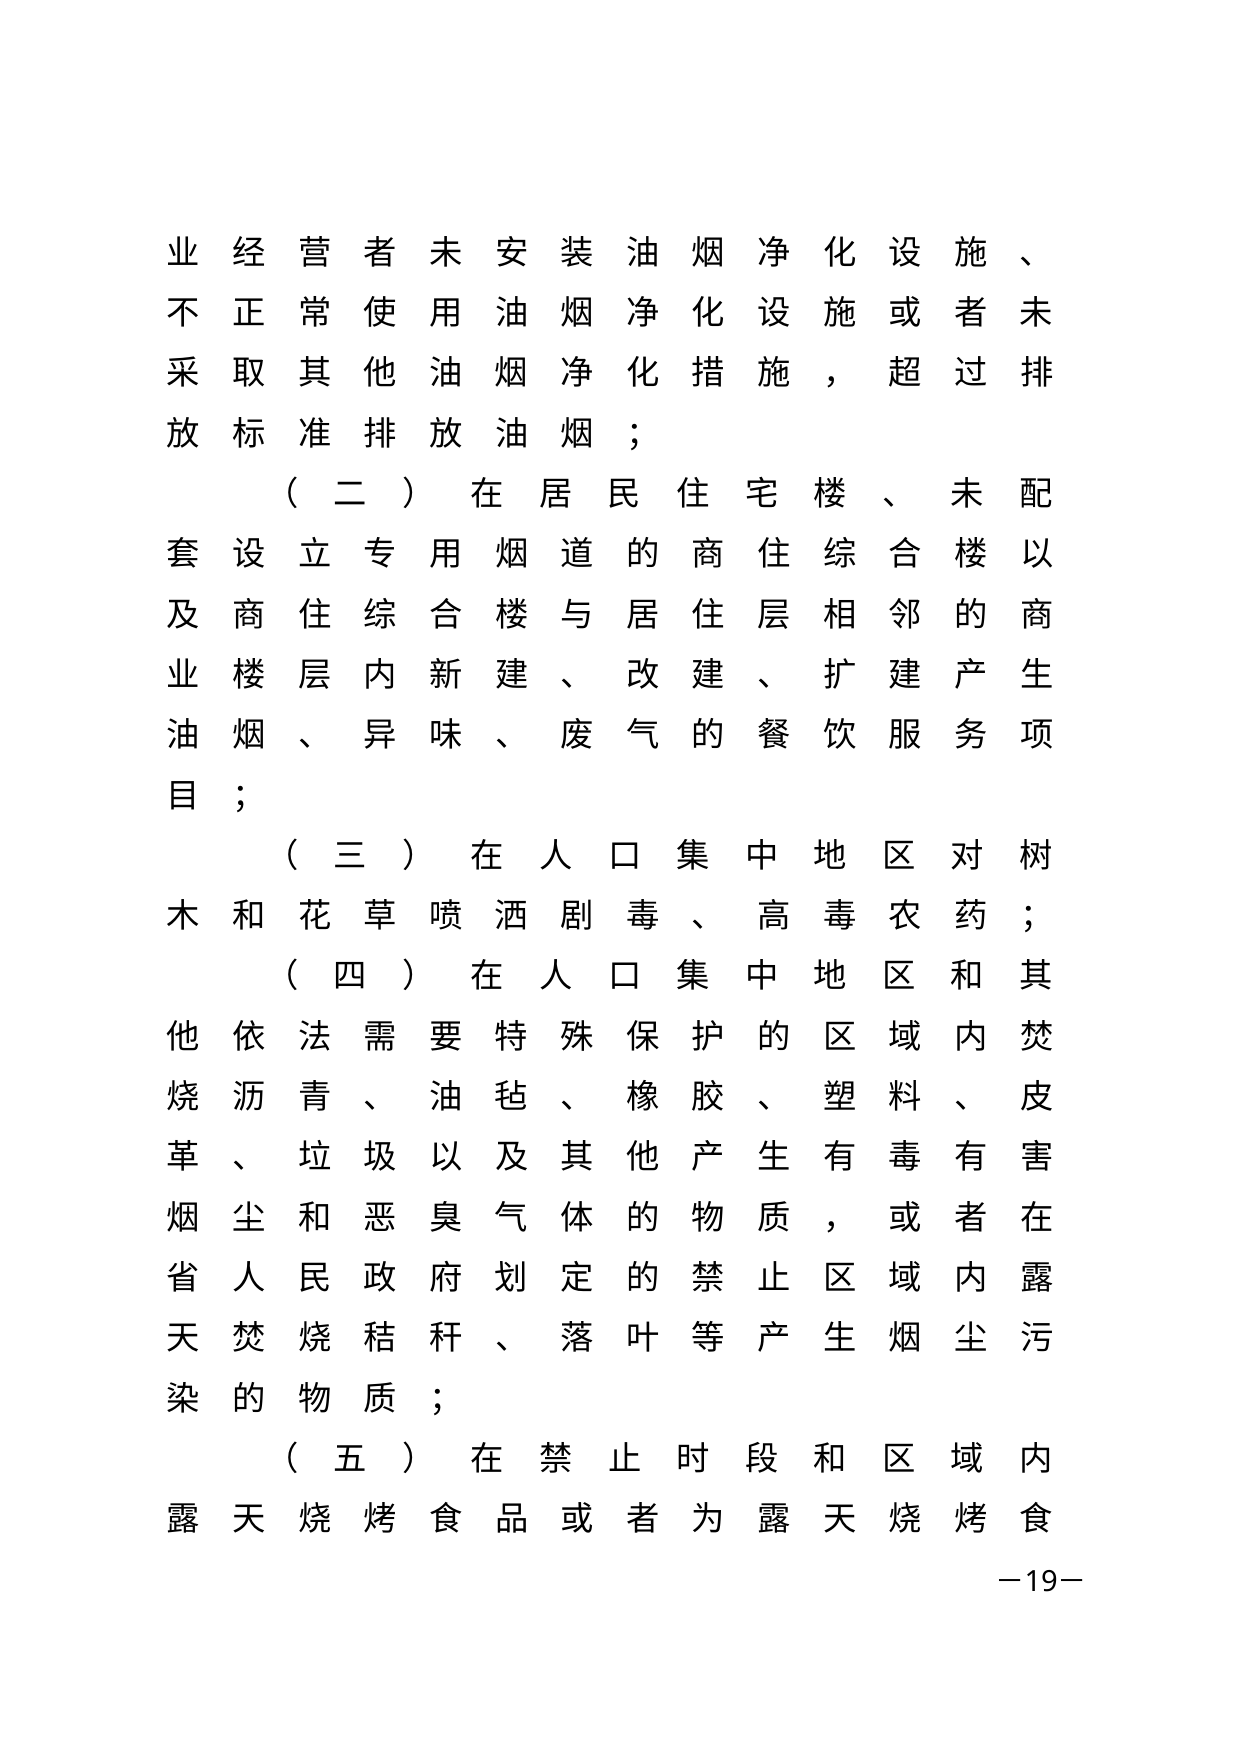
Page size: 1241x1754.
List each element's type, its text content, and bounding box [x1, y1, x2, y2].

text （二）在居民住宅楼、未配套设立专用烟道的商住综合楼以及商住综合楼与居住层相邻的商业楼层内新建、改建、扩建产生油烟、异味、废气的餐饮服务项目； [167, 461, 1085, 823]
text （五）在禁止时段和区域内露天烧烤食品或者为露天烧烤食品提供场地； [167, 1426, 1085, 1546]
text （一）排放油烟的餐饮服务业经营者未安装油烟净化设施、不正常使用油烟净化设施或者未采取其他油烟净化措施，超过排放标准排放油烟； [167, 219, 1085, 461]
text （三）在人口集中地区对树木和花草喷洒剧毒、高毒农药； [167, 823, 1085, 943]
text （四）在人口集中地区和其他依法需要特殊保护的区域内焚烧沥青、油毡、橡胶、塑料、皮革、垃圾以及其他产生有毒有害烟尘和恶臭气体的物质，或者在省人民政府划定的禁止区域内露天焚烧秸秆、落叶等产生烟尘污染的物质； [167, 943, 1085, 1426]
